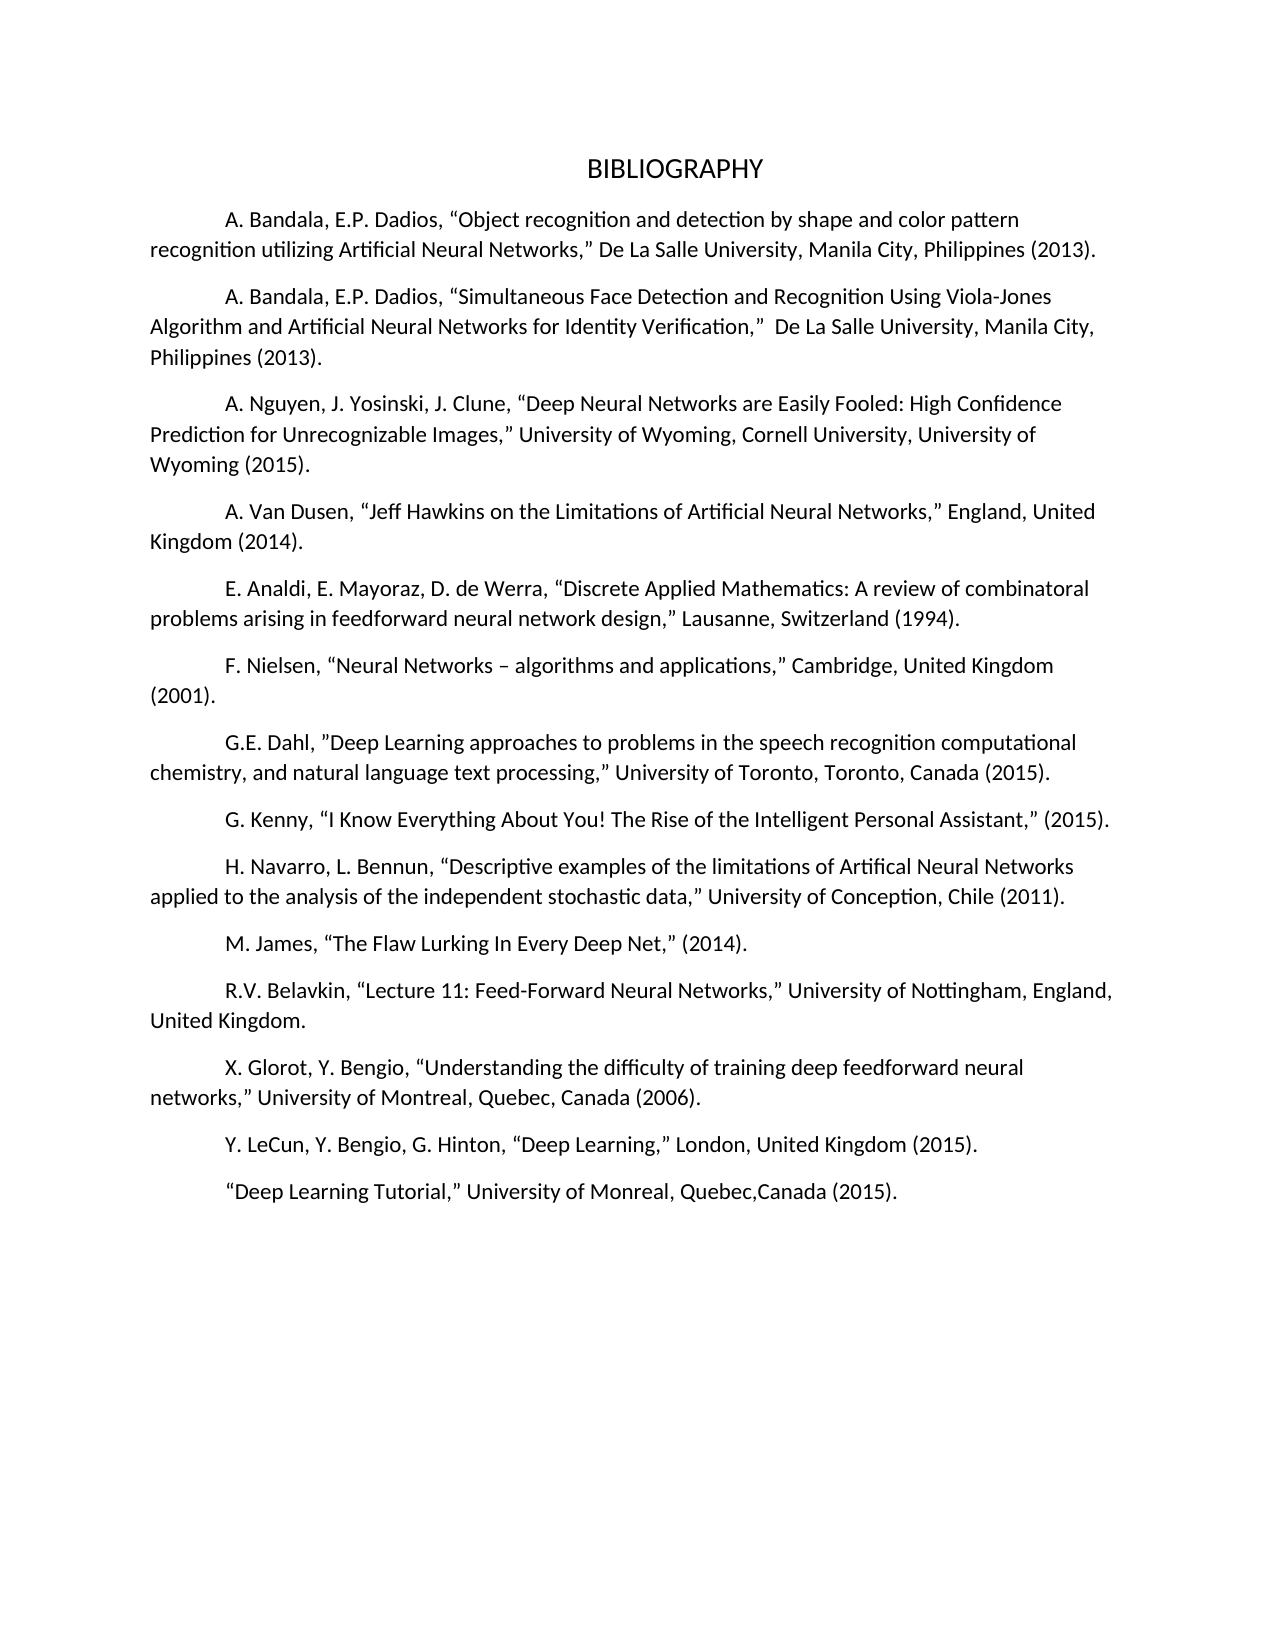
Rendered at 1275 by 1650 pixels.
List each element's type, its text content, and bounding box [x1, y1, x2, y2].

text A. Van Dusen, “Jeff Hawkins on the Limitations of Artificial Neural Networks,” England, United Kingdom (2014). [150, 497, 1125, 555]
text A. Bandala, E.P. Dadios, “Object recognition and detection by shape and color pattern recognition utilizing Artificial Neural Networks,” De La Salle University, Manila City, Philippines (2013). [150, 205, 1125, 263]
text Y. LeCun, Y. Bengio, G. Hinton, “Deep Learning,” London, United Kingdom (2015). [150, 1130, 1125, 1158]
text G. Kenny, “I Know Everything About You! The Rise of the Intelligent Personal Assistant,” (2015). [150, 805, 1125, 833]
text G.E. Dahl, ”Deep Learning approaches to problems in the speech recognition computational chemistry, and natural language text processing,” University of Toronto, Toronto, Canada (2015). [150, 728, 1125, 786]
text R.V. Belavkin, “Lecture 11: Feed-Forward Neural Networks,” University of Nottingham, England, United Kingdom. [150, 976, 1125, 1034]
text A. Bandala, E.P. Dadios, “Simultaneous Face Detection and Recognition Using Viola-Jones Algorithm and Artificial Neural Networks for Identity Verification,” De La Salle University, Manila City, Philippines (2013). [150, 282, 1125, 371]
text M. James, “The Flaw Lurking In Every Deep Net,” (2014). [150, 929, 1125, 957]
text X. Glorot, Y. Bengio, “Understanding the difficulty of training deep feedforward neural networks,” University of Montreal, Quebec, Canada (2006). [150, 1053, 1125, 1111]
text “Deep Learning Tutorial,” University of Monreal, Quebec,Canada (2015). [150, 1177, 1125, 1205]
text A. Nguyen, J. Yosinski, J. Clune, “Deep Neural Networks are Easily Fooled: High Confidence Prediction for Unrecognizable Images,” University of Wyoming, Cornell University, University of Wyoming (2015). [150, 389, 1125, 478]
text E. Analdi, E. Mayoraz, D. de Werra, “Discrete Applied Mathematics: A review of combinatoral problems arising in feedforward neural network design,” Lausanne, Switzerland (1994). [150, 574, 1125, 632]
text BIBLIOGRAPHY [150, 150, 1125, 186]
text H. Navarro, L. Bennun, “Descriptive examples of the limitations of Artifical Neural Networks applied to the analysis of the independent stochastic data,” University of Conception, Chile (2011). [150, 852, 1125, 910]
text F. Nielsen, “Neural Networks – algorithms and applications,” Cambridge, United Kingdom (2001). [150, 651, 1125, 709]
